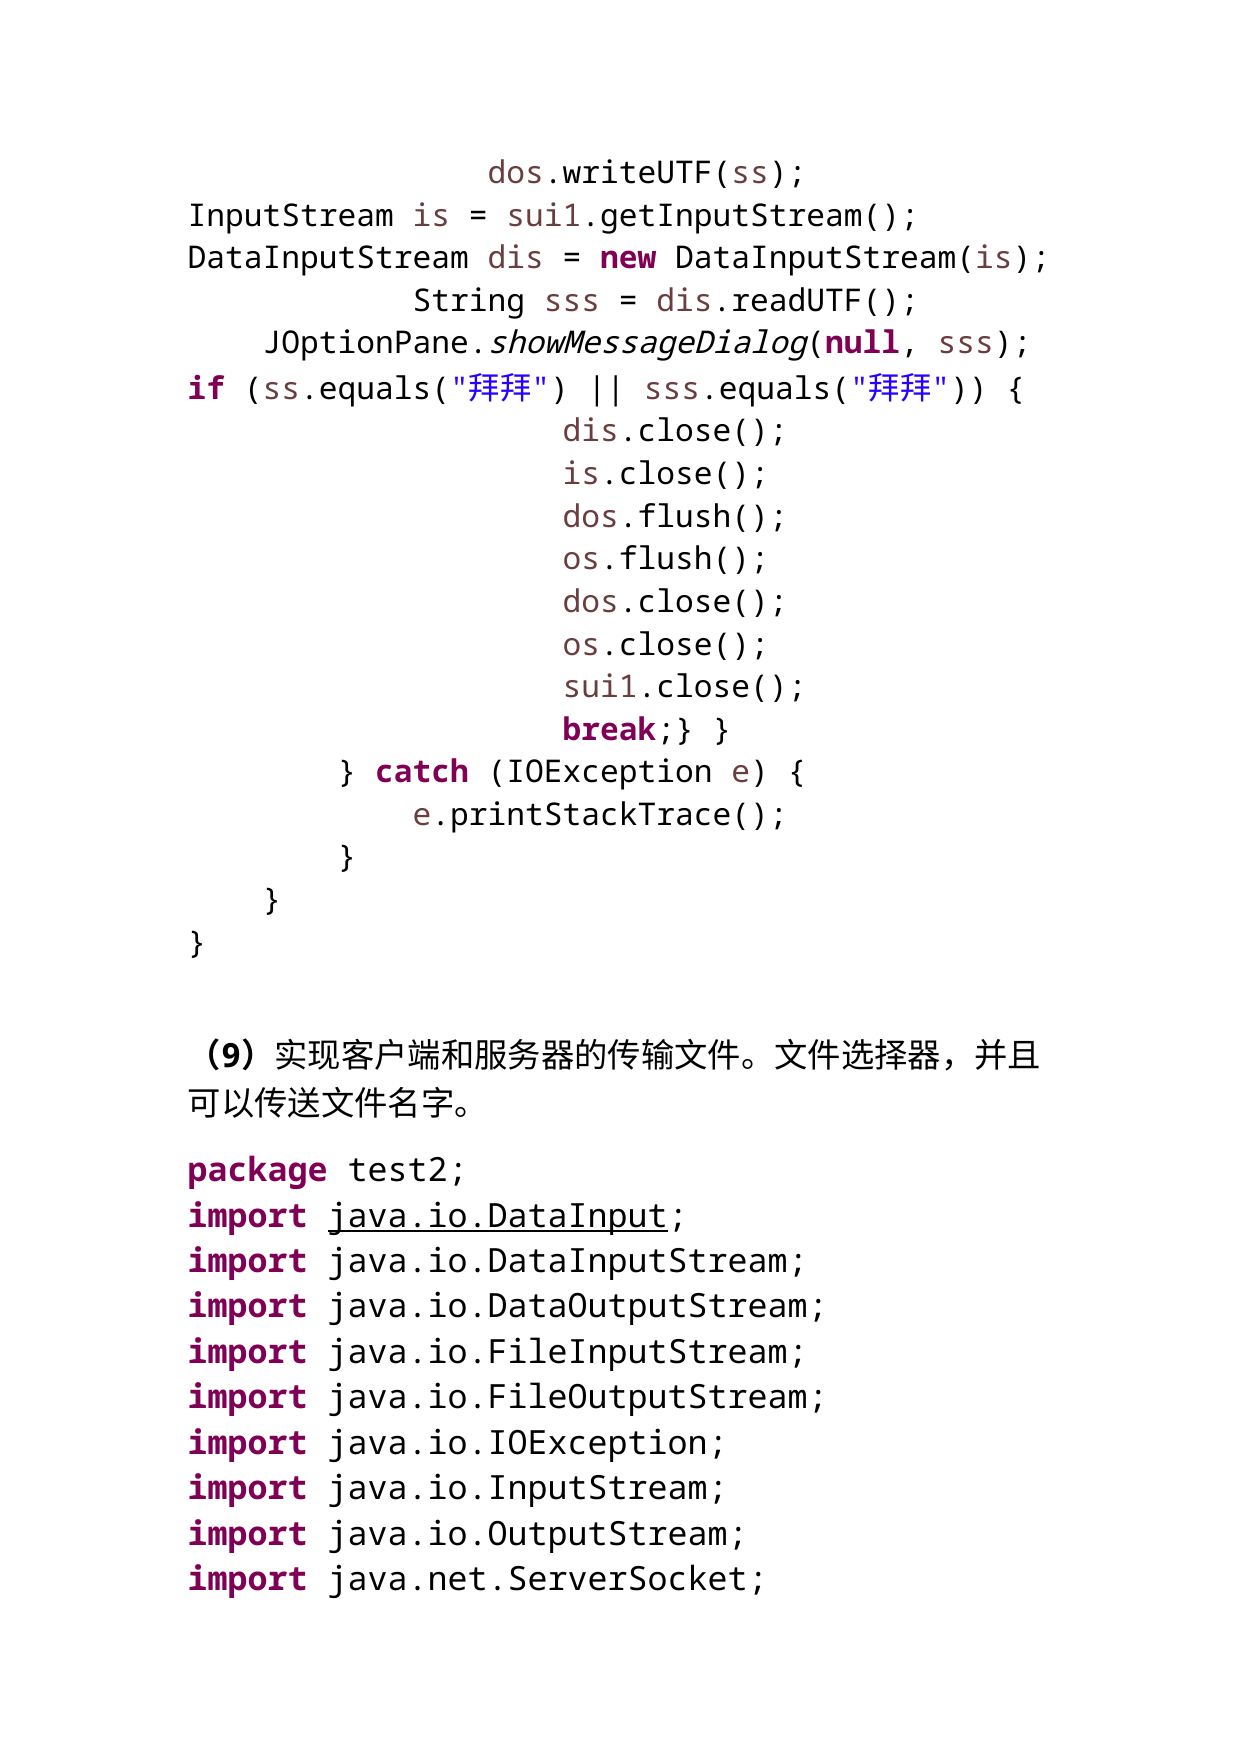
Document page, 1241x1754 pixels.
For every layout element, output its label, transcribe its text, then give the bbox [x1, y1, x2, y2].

text import java.io.InputStream; [187, 1464, 1053, 1509]
text import java.io.FileInputStream; [187, 1328, 1053, 1373]
text } [187, 920, 1053, 962]
text import java.io.DataOutputStream; [187, 1282, 1053, 1328]
text dos.flush(); [187, 494, 1053, 536]
text import java.net.ServerSocket; [187, 1555, 1053, 1600]
text dis.close(); [187, 408, 1053, 451]
text import java.io.IOException; [187, 1418, 1053, 1464]
text import java.io.FileOutputStream; [187, 1373, 1053, 1418]
text } [187, 877, 1053, 920]
text if (ss.equals("拜拜") || sss.equals("拜拜")) { [187, 363, 1053, 408]
text dos.close(); [187, 579, 1053, 621]
text import java.io.DataInput; [187, 1191, 1053, 1237]
text } catch (IOException e) { [187, 749, 1053, 792]
text is.close(); [187, 451, 1053, 494]
text os.flush(); [187, 536, 1053, 579]
text import java.io.OutputStream; [187, 1509, 1053, 1555]
text String sss = dis.readUTF(); JOptionPane.showMessageDialog(null, sss); [187, 278, 1053, 363]
text DataInputStream dis = new DataInputStream(is); [187, 235, 1053, 278]
text InputStream is = sui1.getInputStream(); [187, 193, 1053, 235]
text sui1.close(); [187, 664, 1053, 707]
text （9）实现客户端和服务器的传输文件。文件选择器，并且可以传送文件名字。 [187, 1028, 1053, 1125]
text } [187, 834, 1053, 877]
text e.printStackTrace(); [187, 792, 1053, 834]
text package test2; [187, 1146, 1053, 1191]
text break;} } [187, 707, 1053, 749]
text import java.io.DataInputStream; [187, 1237, 1053, 1282]
text os.close(); [187, 621, 1053, 664]
text dos.writeUTF(ss); [187, 150, 1053, 193]
